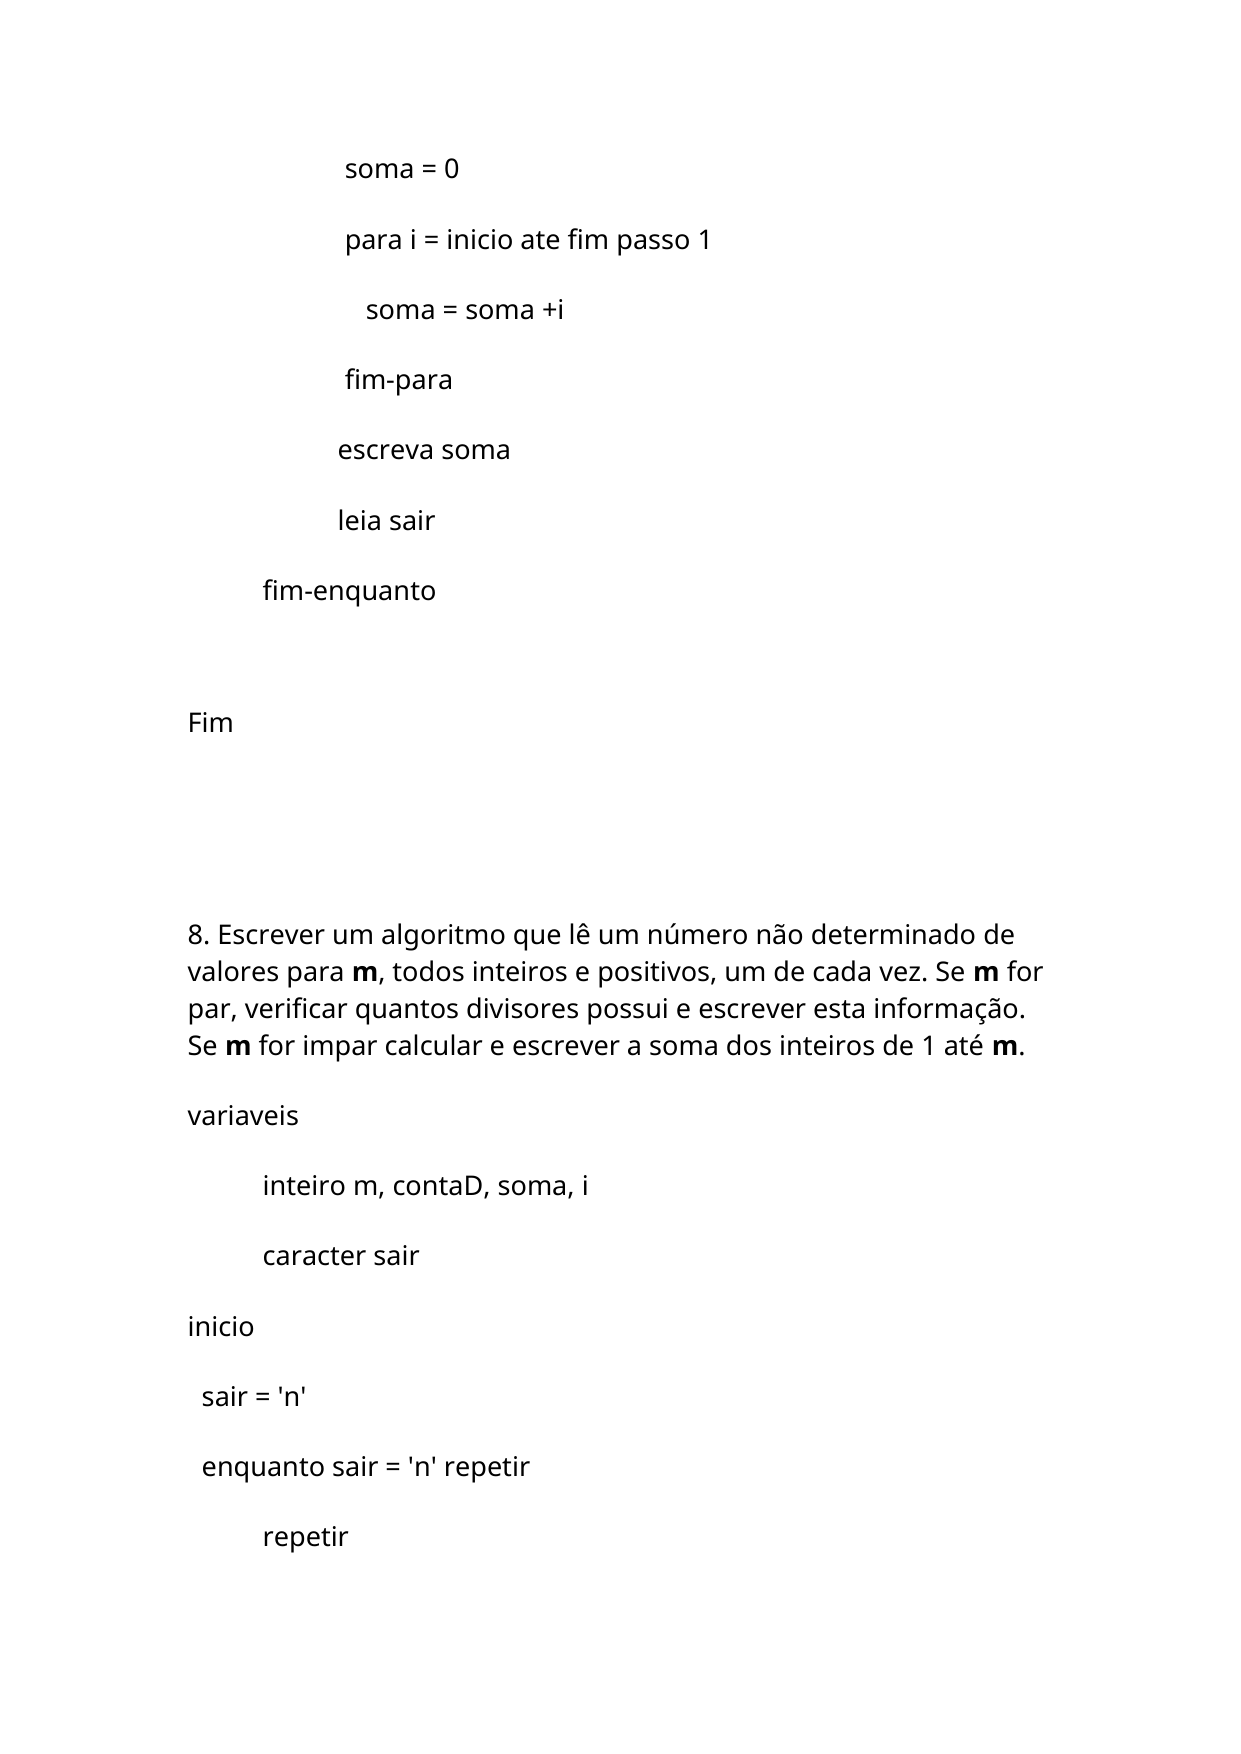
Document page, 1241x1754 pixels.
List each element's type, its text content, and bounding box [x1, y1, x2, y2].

text Fim [187, 703, 1053, 740]
text inteiro m, contaD, soma, i [187, 1167, 1053, 1203]
text variaveis [187, 1096, 1053, 1133]
text para i = inicio ate fim passo 1 [187, 220, 1053, 257]
text soma = soma +i [187, 290, 1053, 327]
text 8. Escrever um algoritmo que lê um número não determinado de valores para m, todos inteiros e positivos, um de cada vez. Se m for par, verificar quantos divisores possui e escrever esta informação. Se m for impar calcular e escrever a soma dos inteiros de 1 até m. [187, 916, 1053, 1063]
text sair = 'n' [187, 1377, 1053, 1414]
text fim-enquanto [187, 571, 1053, 608]
text enquanto sair = 'n' repetir [187, 1447, 1053, 1484]
text fim-para [187, 361, 1053, 397]
text caracter sair [187, 1237, 1053, 1274]
text repetir [187, 1518, 1053, 1554]
text inicio [187, 1307, 1053, 1344]
text escreva soma [187, 431, 1053, 468]
text leia sair [187, 501, 1053, 538]
text soma = 0 [187, 150, 1053, 187]
